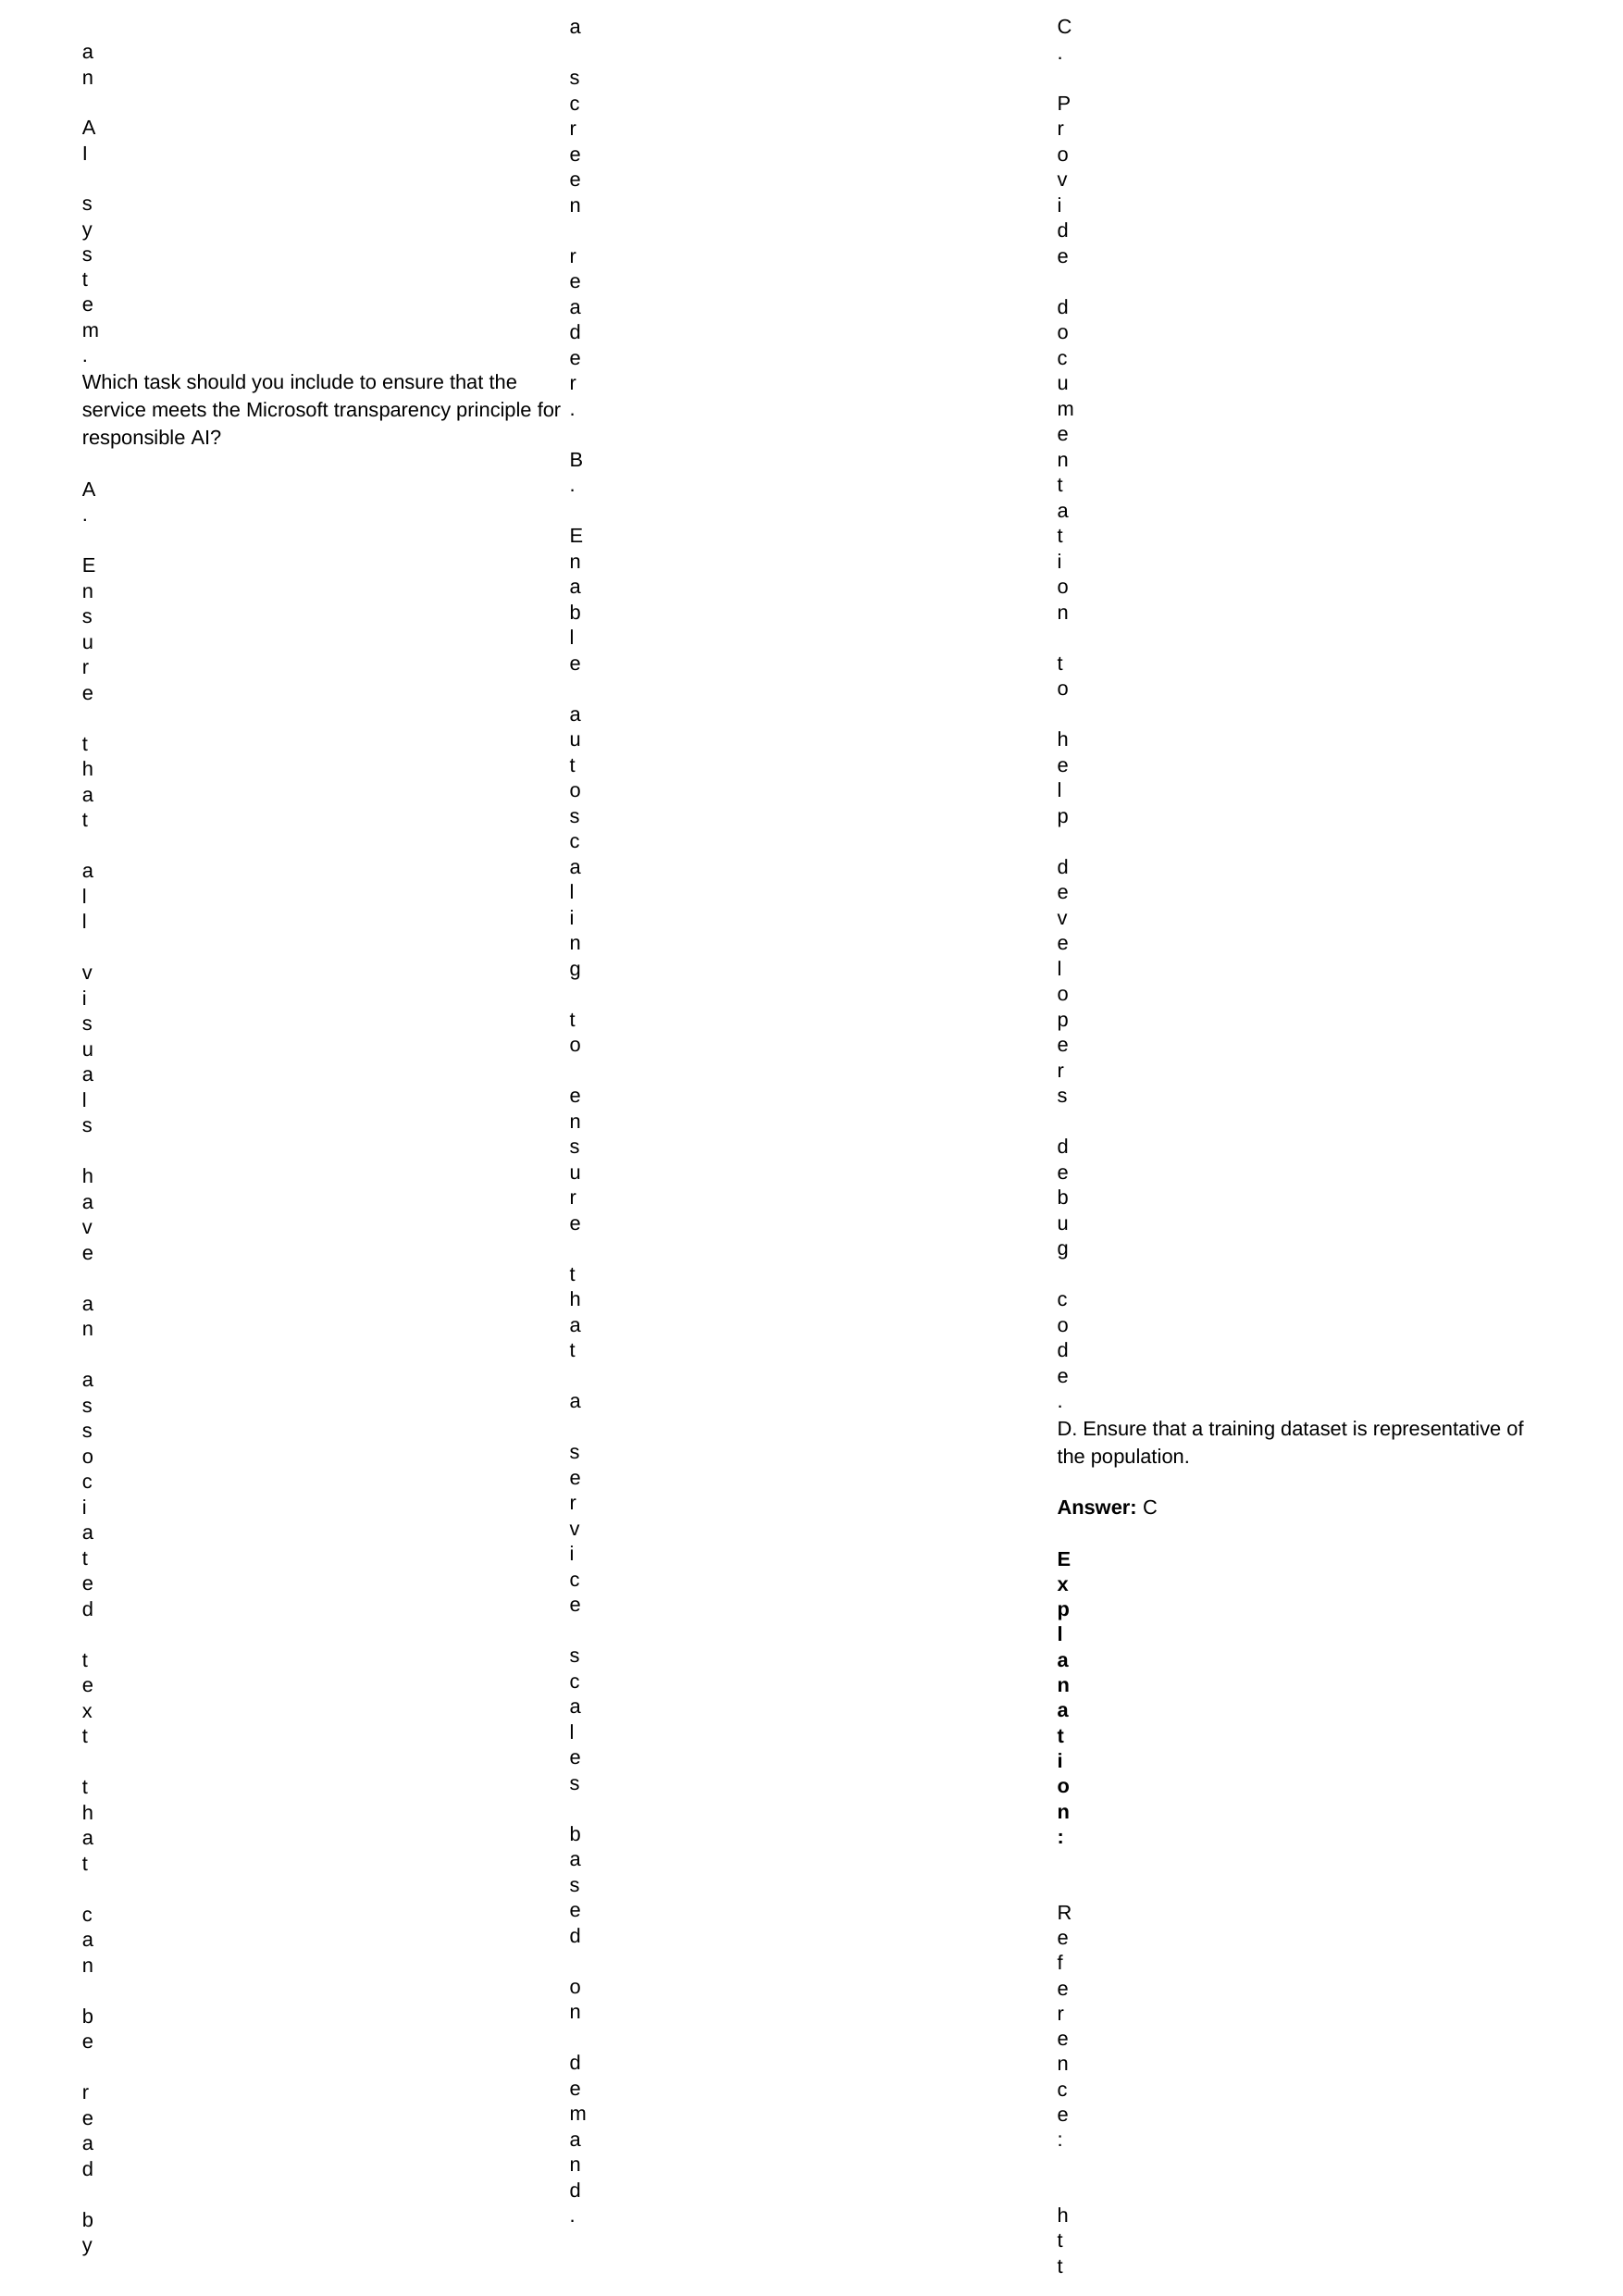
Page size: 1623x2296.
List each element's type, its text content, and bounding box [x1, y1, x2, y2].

text D. Ensure that a training dataset is representative of the population. [1057, 1413, 1543, 1469]
text Which task should you include to ensure that the service meets the Microsoft transparency principle for responsible AI? [81, 367, 568, 451]
text Answer: C [1057, 1492, 1543, 1520]
